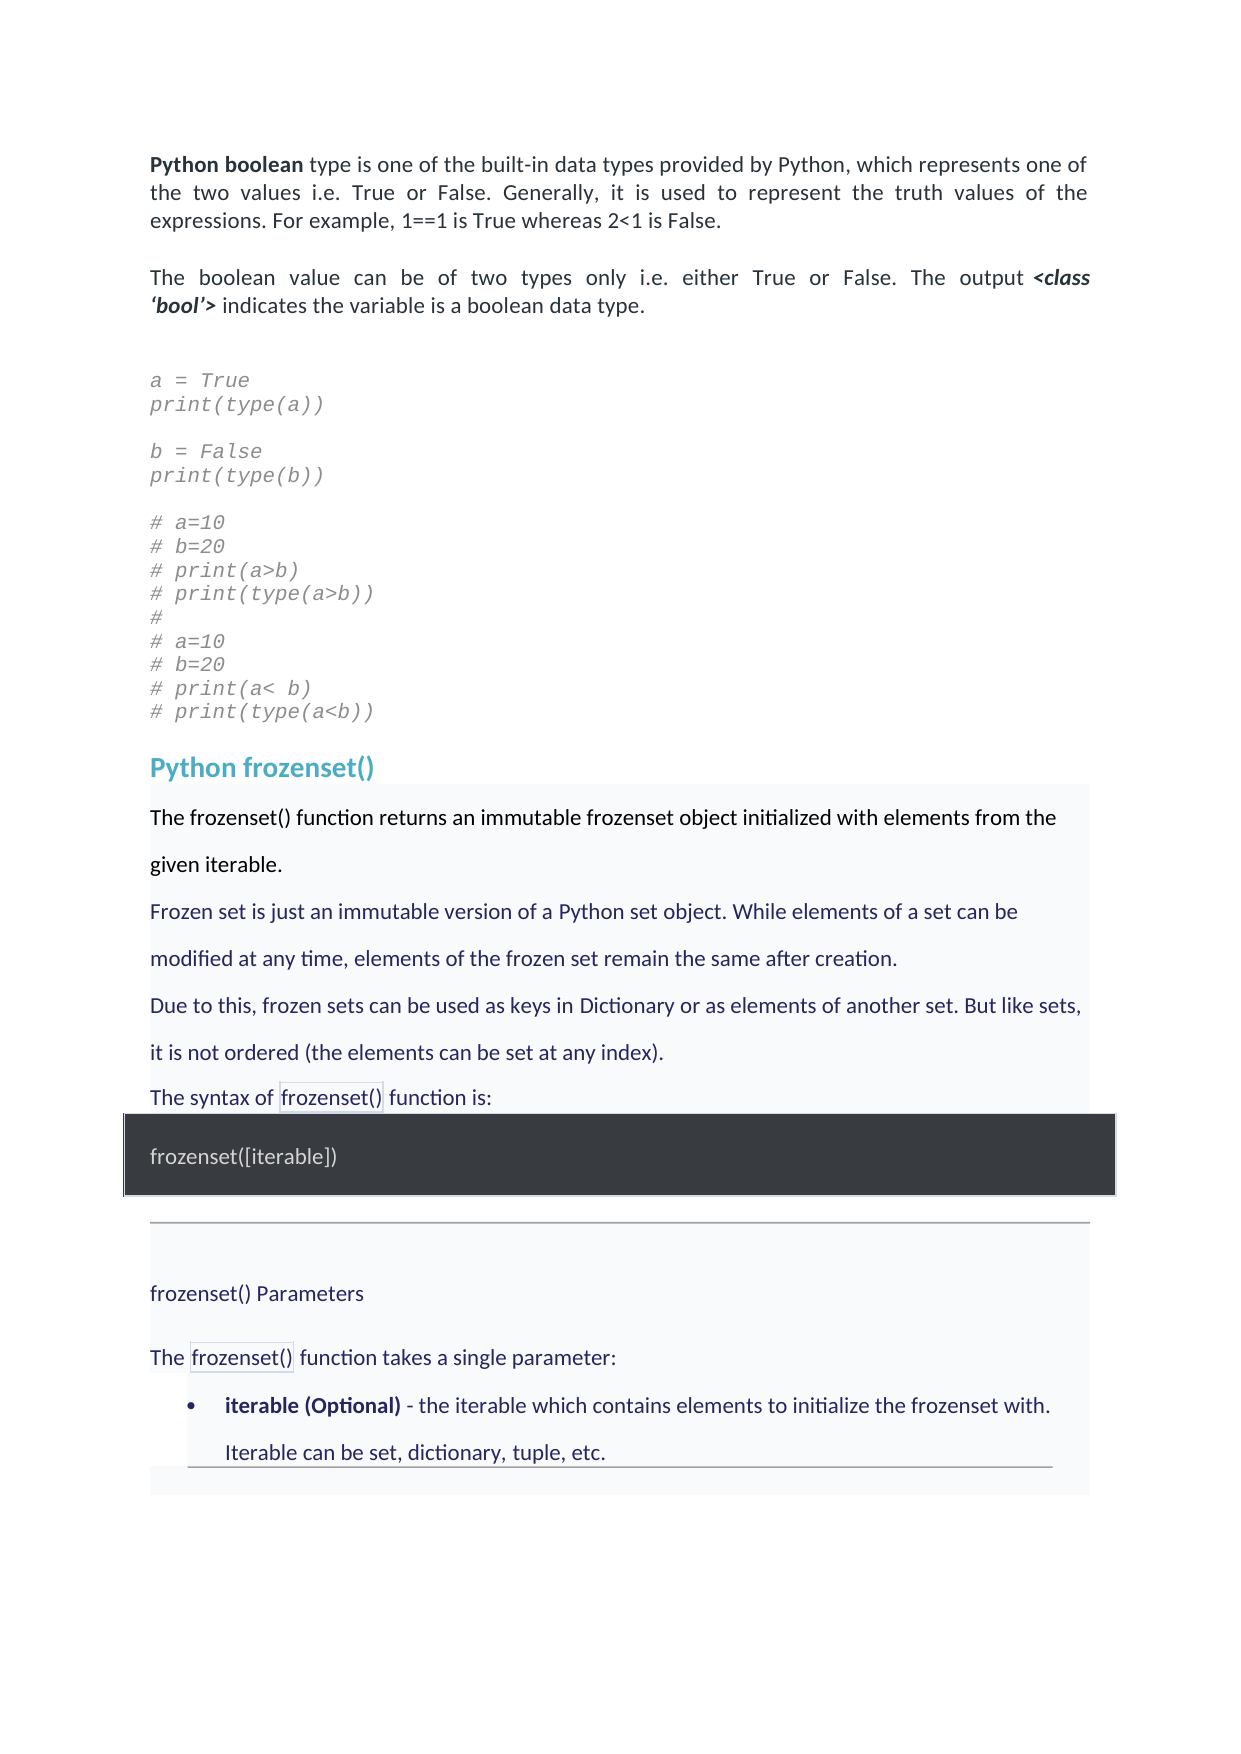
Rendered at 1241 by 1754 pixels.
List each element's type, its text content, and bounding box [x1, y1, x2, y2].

text frozenset([iterable]) [125, 1114, 1115, 1195]
text b = False [150, 441, 1090, 465]
text The boolean value can be of two types only i.e. either True or False. The output <class ‘bool’> indicates the variable is a boolean data type. [150, 263, 1090, 319]
text Python frozenset() [150, 749, 1090, 784]
text Python boolean type is one of the built-in data types provided by Python, which represents one of the two values i.e. True or False. Generally, it is used to represent the truth values of the expressions. For example, 1==1 is True whereas 2<1 is False. [150, 150, 1090, 263]
text a = True [150, 371, 1090, 394]
text The syntax of frozenset() function is: [150, 1066, 1090, 1113]
list iterable (Optional) - the iterable which contains elements to initialize the frozenset with. Iterable can be set, dictionary, tuple, etc. [187, 1373, 1090, 1466]
subtitle frozenset() Parameters [150, 1251, 1090, 1307]
text # a=10 # b=20 # print(a>b) # print(type(a>b)) # # a=10 # b=20 # print(a< b) # print(type(a<b)) [150, 512, 1090, 725]
text The frozenset() function returns an immutable frozenset object initialized with elements from the given iterable. [150, 784, 1090, 878]
text Due to this, frozen sets can be used as keys in Dictionary or as elements of another set. But like sets, it is not ordered (the elements can be set at any index). [150, 972, 1090, 1066]
text print(type(a)) [150, 394, 1090, 418]
text print(type(b)) [150, 465, 1090, 489]
text Frozen set is just an immutable version of a Python set object. While elements of a set can be modified at any time, elements of the frozen set remain the same after creation. [150, 878, 1090, 972]
text The frozenset() function takes a single parameter: [150, 1326, 1090, 1373]
